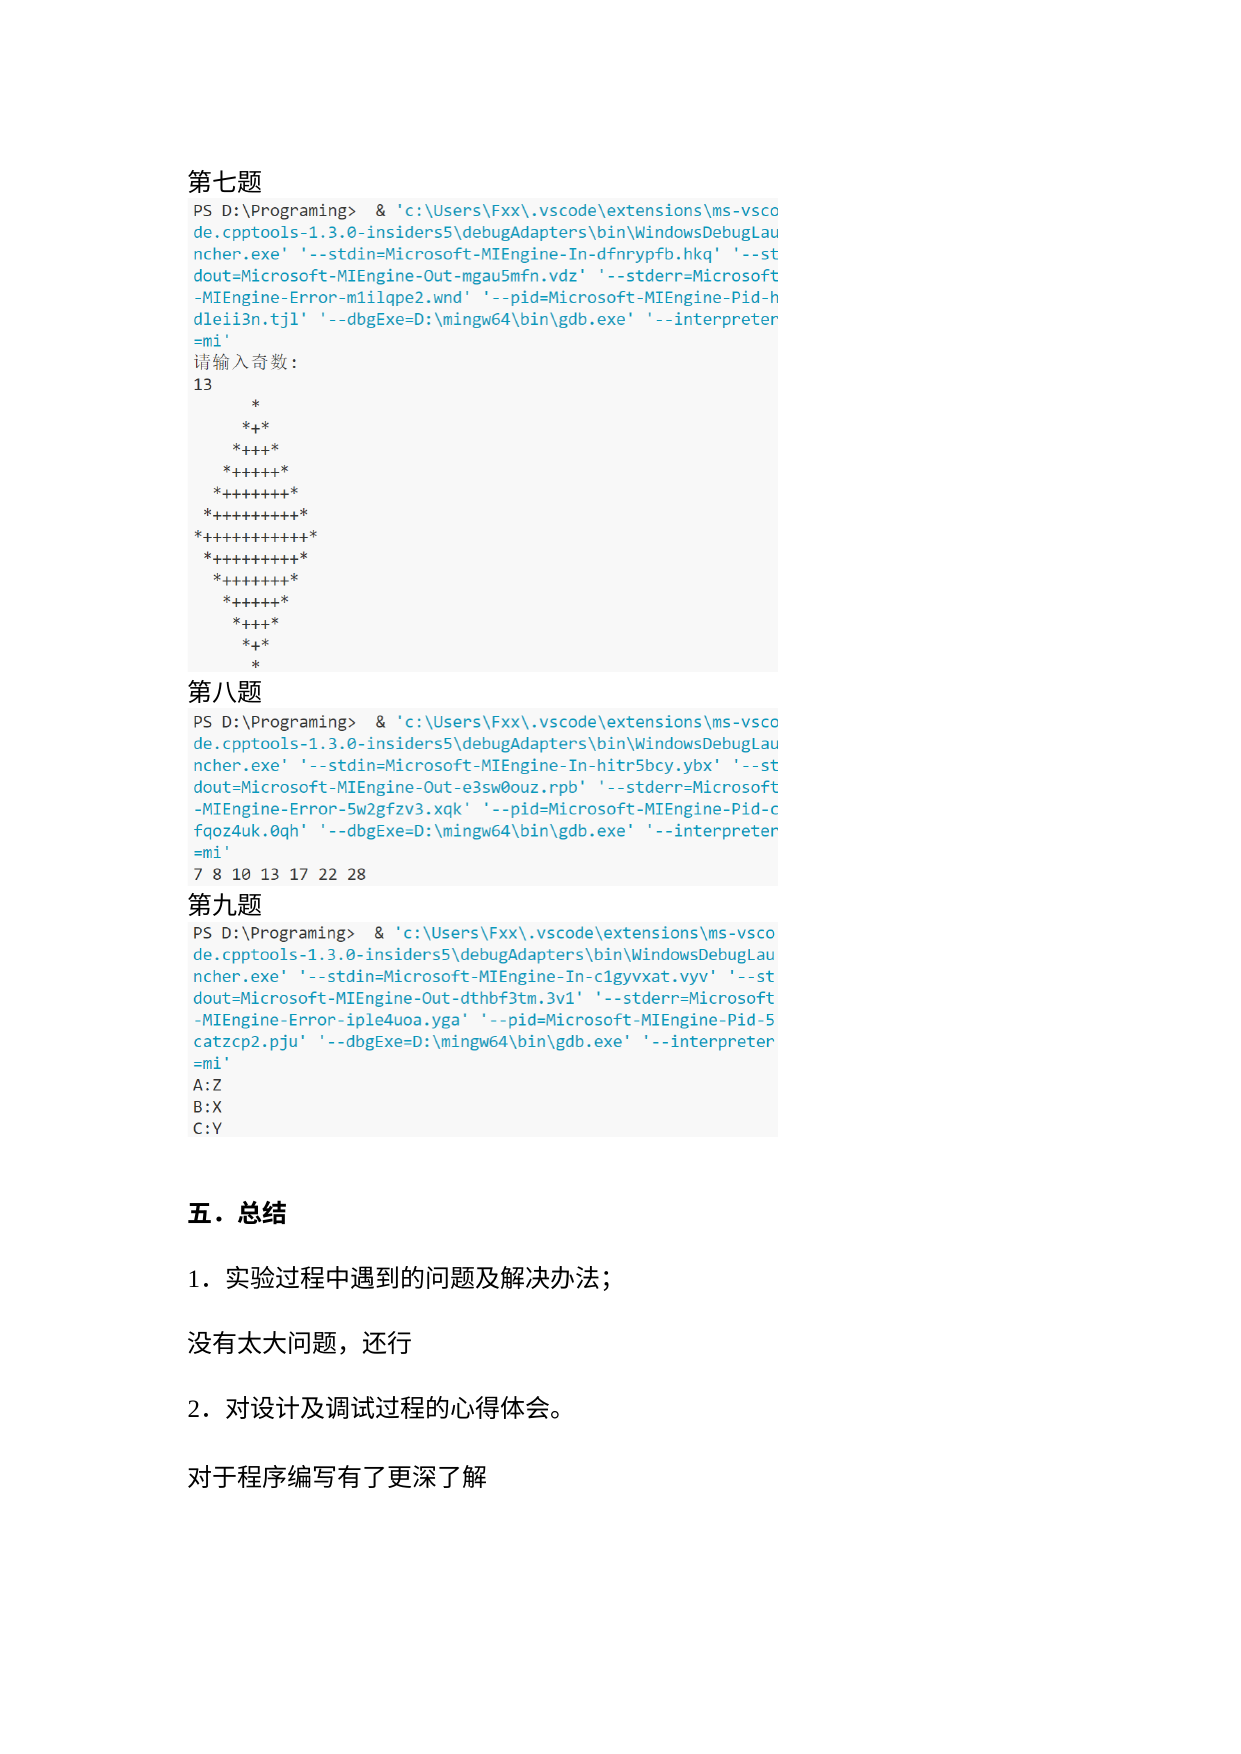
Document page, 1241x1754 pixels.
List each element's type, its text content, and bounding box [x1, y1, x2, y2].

text 五．总结 [187, 1194, 1053, 1230]
picture [187, 198, 778, 672]
picture [187, 708, 778, 886]
text 没有太大问题，还行 [187, 1324, 1053, 1360]
list 实验过程中遇到的问题及解决办法； [187, 1259, 1053, 1295]
text 第八题 [187, 672, 1053, 708]
text 第九题 [187, 886, 1053, 922]
text 第七题 [187, 162, 1053, 198]
picture [187, 922, 778, 1137]
list 对设计及调试过程的心得体会。 [187, 1389, 1053, 1425]
text 对于程序编写有了更深了解 [187, 1457, 1053, 1494]
